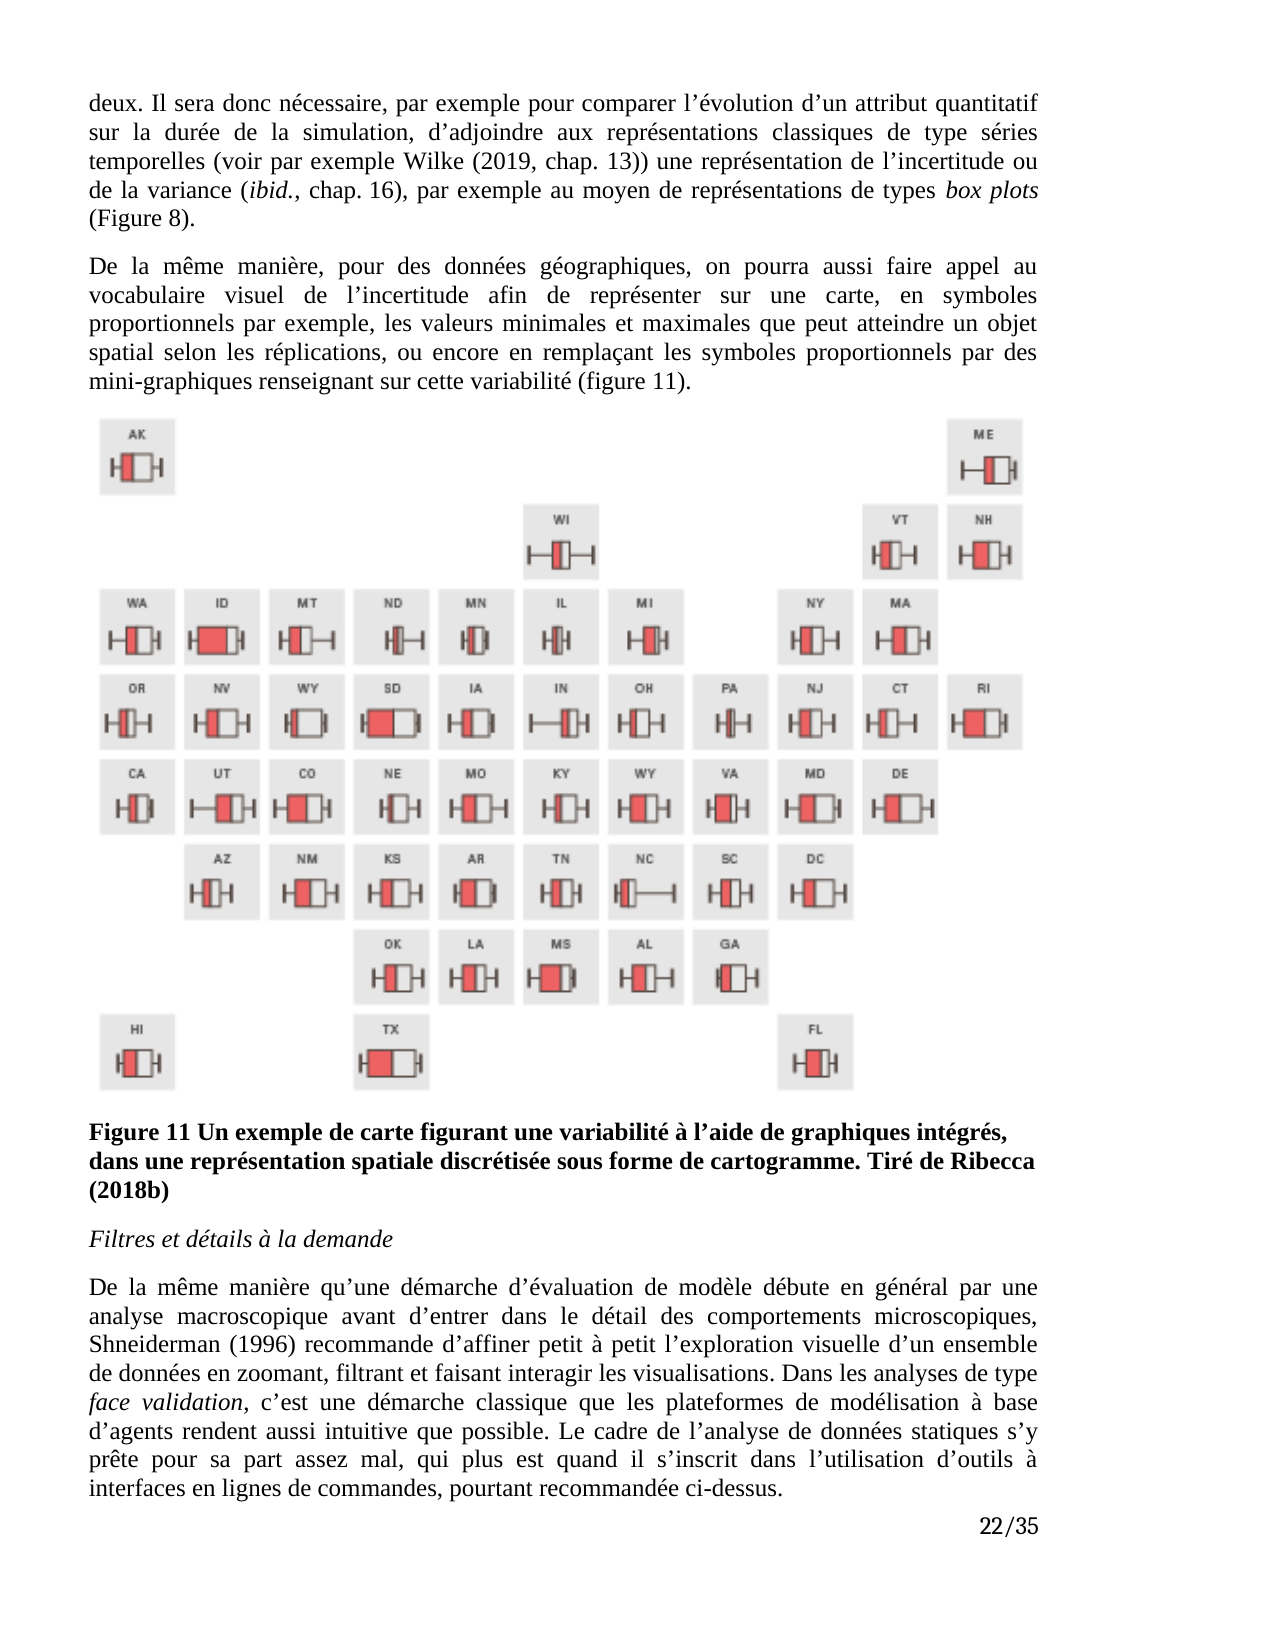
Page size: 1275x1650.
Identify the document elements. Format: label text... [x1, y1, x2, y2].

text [88, 88, 1039, 232]
subtitle Filtres et détails à la demande [88, 1224, 1039, 1253]
text De la même manière, pour des données géographiques, on pourra aussi faire appel au vocabulaire visuel de l’incertitude afin de représenter sur une carte, en symboles proportionnels par exemple, les valeurs minimales et maximales que peut atteindre un objet spatial selon les réplications, ou encore en remplaçant les symboles proportionnels par des mini-graphiques renseignant sur cette variabilité (figure 11). [88, 251, 1039, 395]
text Figure 11 Un exemple de carte figurant une variabilité à l’aide de graphiques intégrés, dans une représentation spatiale discrétisée sous forme de cartogramme. Tiré de Ribecca (2018b) [88, 1117, 1039, 1204]
picture [88, 413, 1039, 1097]
text De la même manière qu’une démarche d’évaluation de modèle débute en général par une analyse macroscopique avant d’entrer dans le détail des comportements microscopiques, Shneiderman (1996) recommande d’affiner petit à petit l’exploration visuelle d’un ensemble de données en zoomant, filtrant et faisant interagir les visualisations. Dans les analyses de type face validation, c’est une démarche classique que les plateformes de modélisation à base d’agents rendent aussi intuitive que possible. Le cadre de l’analyse de données statiques s’y prête pour sa part assez mal, qui plus est quand il s’inscrit dans l’utilisation d’outils à interfaces en lignes de commandes, pourtant recommandée ci-dessus. [88, 1272, 1039, 1502]
